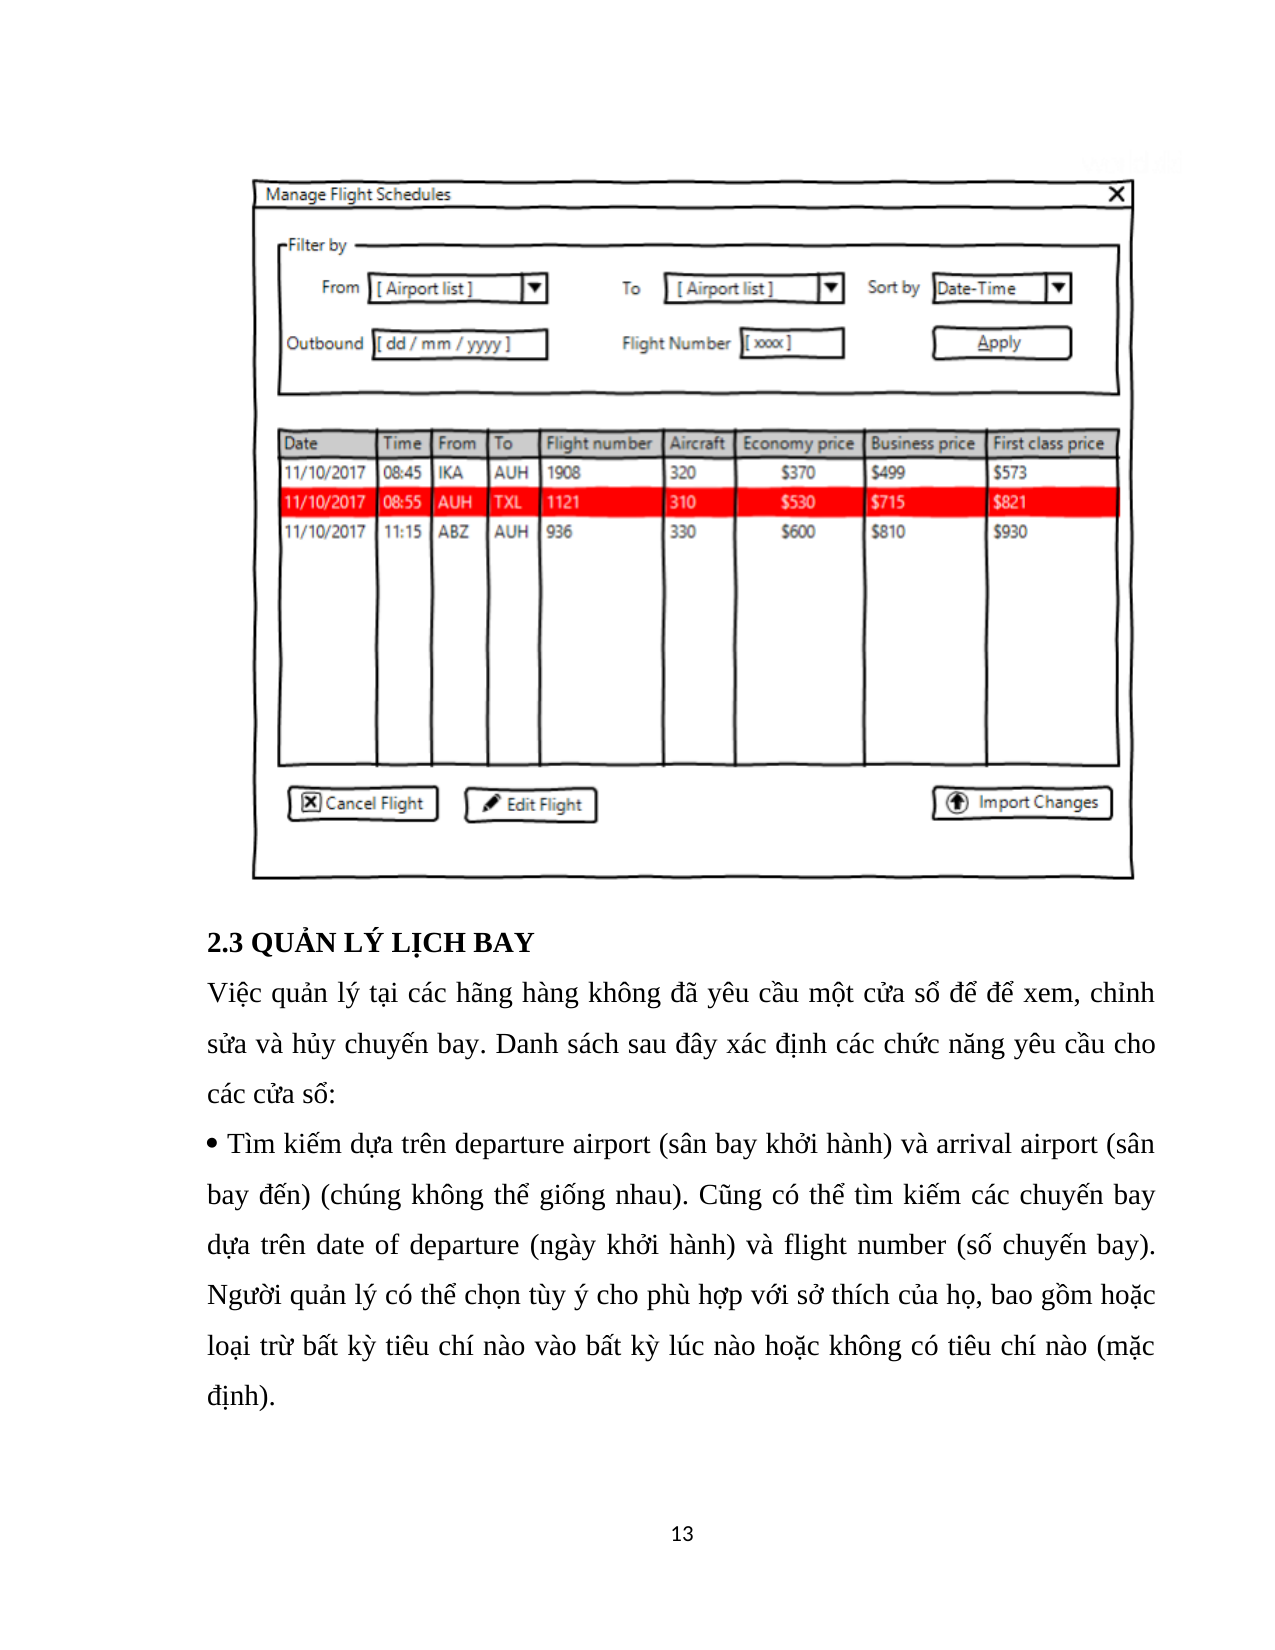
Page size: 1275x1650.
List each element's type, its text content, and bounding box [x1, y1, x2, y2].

text Tìm kiếm dựa trên departure airport (sân bay khởi hành) và arrival airport (sân bay đến) (chúng không thể giống nhau). Cũng có thể tìm kiếm các chuyến bay dựa trên date of departure (ngày khởi hành) và flight number (số chuyến bay). Người quản lý có thể chọn tùy ý cho phù hợp với sở thích của họ, bao gồm hoặc loại trừ bất kỳ tiêu chí nào vào bất kỳ lúc nào hoặc không có tiêu chí nào (mặc định). [207, 1126, 1157, 1412]
picture [206, 147, 1182, 912]
text 2.3 QUẢN LÝ LỊCH BAY [207, 925, 1157, 959]
text Việc quản lý tại các hãng hàng không đã yêu cầu một cửa sổ để để xem, chỉnh sửa và hủy chuyến bay. Danh sách sau đây xác định các chức năng yêu cầu cho các cửa sổ: [207, 976, 1157, 1110]
